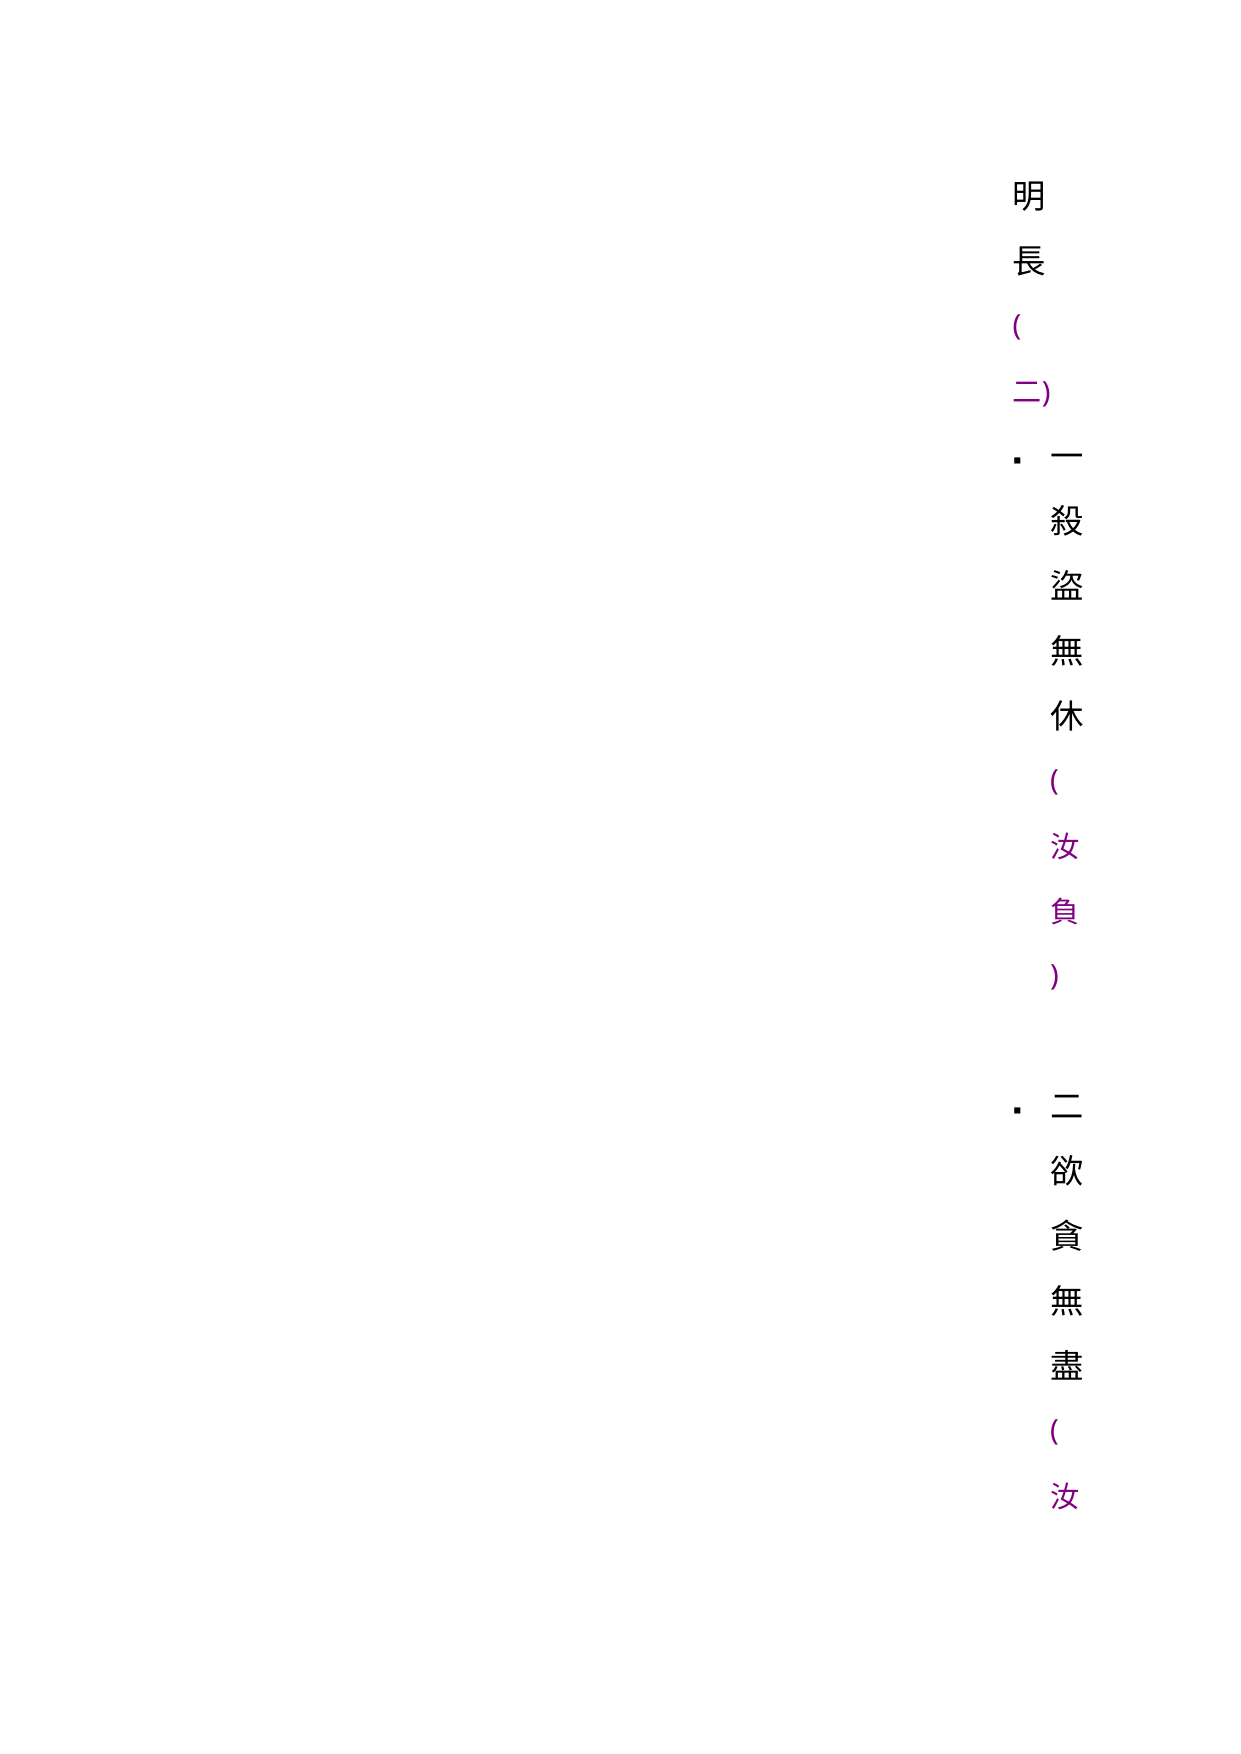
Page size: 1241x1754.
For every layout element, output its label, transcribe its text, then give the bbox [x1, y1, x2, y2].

list 二相續明長(二) [975, 162, 1053, 422]
